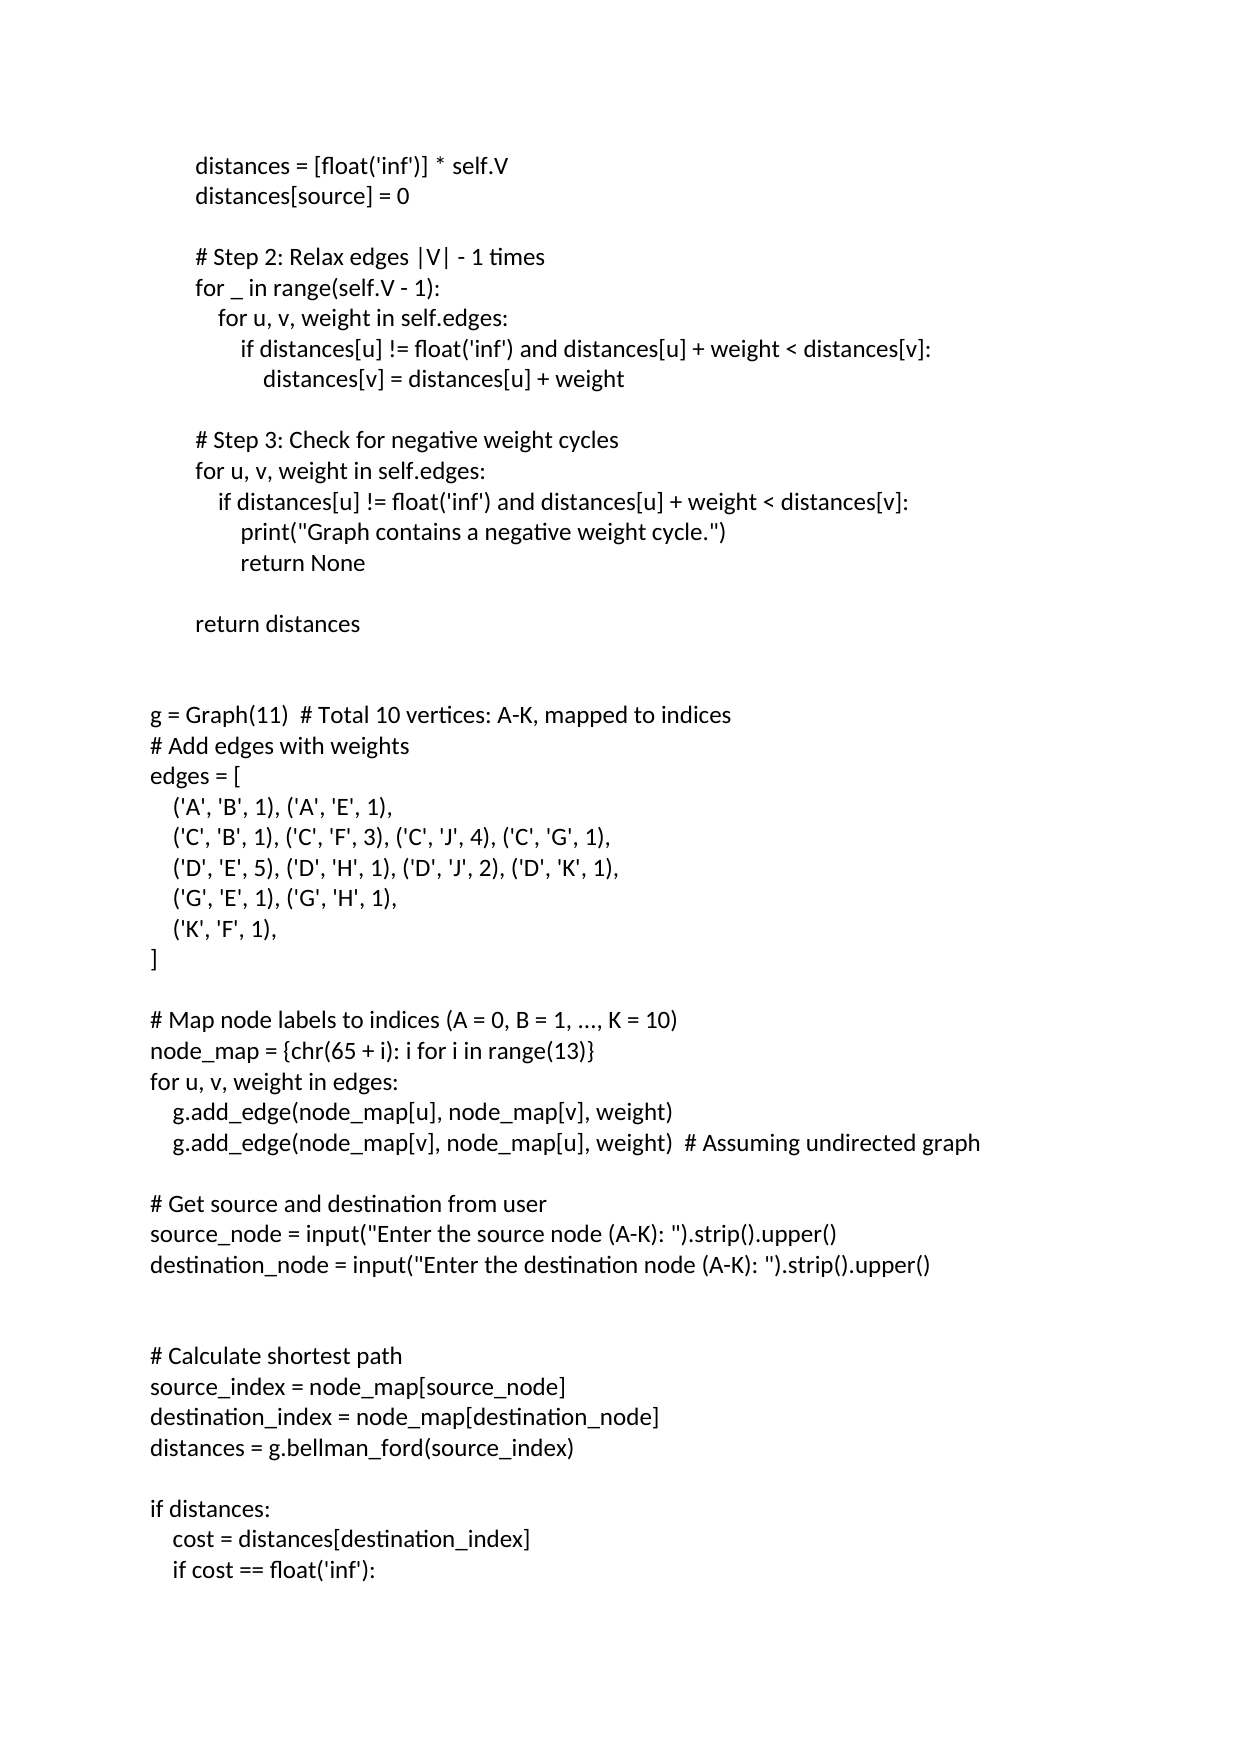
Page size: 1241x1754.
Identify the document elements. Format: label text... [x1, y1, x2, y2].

text for _ in range(self.V - 1): [150, 272, 1090, 303]
text return None [150, 547, 1090, 577]
text edges = [ [150, 760, 1090, 791]
text destination_node = input("Enter the destination node (A-K): ").strip().upper() [150, 1249, 1090, 1279]
text print("Graph contains a negative weight cycle.") [150, 516, 1090, 547]
text # Step 3: Check for negative weight cycles [150, 425, 1090, 455]
text ] [150, 943, 1090, 974]
text for u, v, weight in edges: [150, 1066, 1090, 1096]
text cost = distances[destination_index] [150, 1523, 1090, 1554]
text destination_index = node_map[destination_node] [150, 1401, 1090, 1432]
text ('G', 'E', 1), ('G', 'H', 1), [150, 882, 1090, 913]
text distances[source] = 0 [150, 181, 1090, 211]
text ('A', 'B', 1), ('A', 'E', 1), [150, 791, 1090, 821]
text if cost == float('inf'): [150, 1554, 1090, 1584]
text # Calculate shortest path [150, 1340, 1090, 1371]
text node_map = {chr(65 + i): i for i in range(13)} [150, 1035, 1090, 1066]
text ('K', 'F', 1), [150, 913, 1090, 943]
text source_node = input("Enter the source node (A-K): ").strip().upper() [150, 1218, 1090, 1249]
text g = Graph(11) # Total 10 vertices: A-K, mapped to indices [150, 699, 1090, 730]
text g.add_edge(node_map[v], node_map[u], weight) # Assuming undirected graph [150, 1127, 1090, 1157]
text # Add edges with weights [150, 730, 1090, 760]
text distances[v] = distances[u] + weight [150, 364, 1090, 394]
text # Get source and destination from user [150, 1188, 1090, 1218]
text distances = [float('inf')] * self.V [150, 150, 1090, 181]
text if distances: [150, 1493, 1090, 1523]
text if distances[u] != float('inf') and distances[u] + weight < distances[v]: [150, 486, 1090, 516]
text return distances [150, 608, 1090, 638]
text g.add_edge(node_map[u], node_map[v], weight) [150, 1096, 1090, 1127]
text ('D', 'E', 5), ('D', 'H', 1), ('D', 'J', 2), ('D', 'K', 1), [150, 852, 1090, 882]
text # Step 2: Relax edges |V| - 1 times [150, 242, 1090, 272]
text for u, v, weight in self.edges: [150, 455, 1090, 486]
text ('C', 'B', 1), ('C', 'F', 3), ('C', 'J', 4), ('C', 'G', 1), [150, 821, 1090, 852]
text # Map node labels to indices (A = 0, B = 1, ..., K = 10) [150, 1004, 1090, 1035]
text for u, v, weight in self.edges: [150, 303, 1090, 333]
text distances = g.bellman_ford(source_index) [150, 1432, 1090, 1462]
text if distances[u] != float('inf') and distances[u] + weight < distances[v]: [150, 333, 1090, 364]
text source_index = node_map[source_node] [150, 1371, 1090, 1401]
